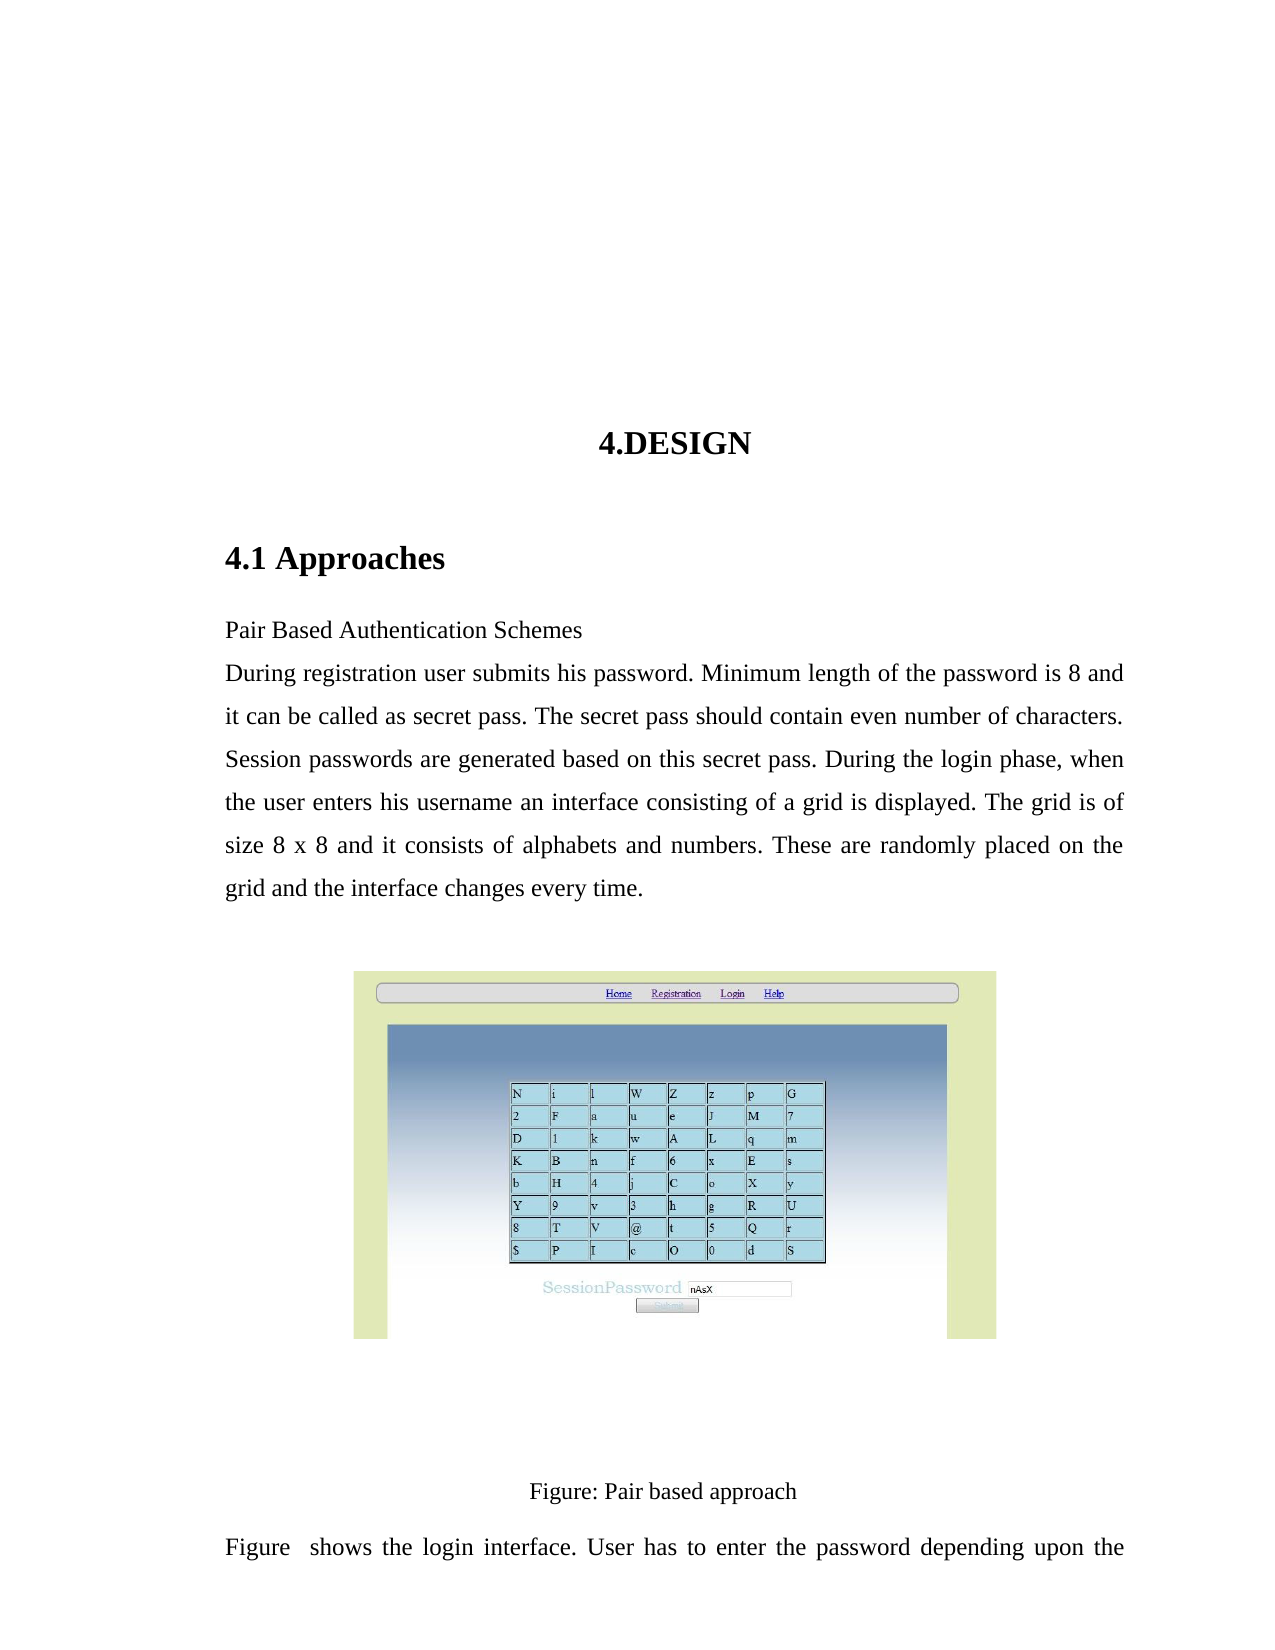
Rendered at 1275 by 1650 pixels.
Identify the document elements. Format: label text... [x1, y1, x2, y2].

text Figure: Pair based approach [225, 1477, 1125, 1504]
text 4.DESIGN [225, 423, 1125, 461]
text 4.1 Approaches [225, 538, 1125, 576]
text During registration user submits his password. Minimum length of the password is 8 and it can be called as secret pass. The secret pass should contain even number of characters. Session passwords are generated based on this secret pass. During the login phase, when the user enters his username an interface consisting of a grid is displayed. The grid is of size 8 x 8 and it consists of alphabets and numbers. These are randomly placed on the grid and the interface changes every time. [225, 658, 1125, 902]
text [225, 1532, 1125, 1561]
text Pair Based Authentication Schemes [225, 615, 1125, 643]
